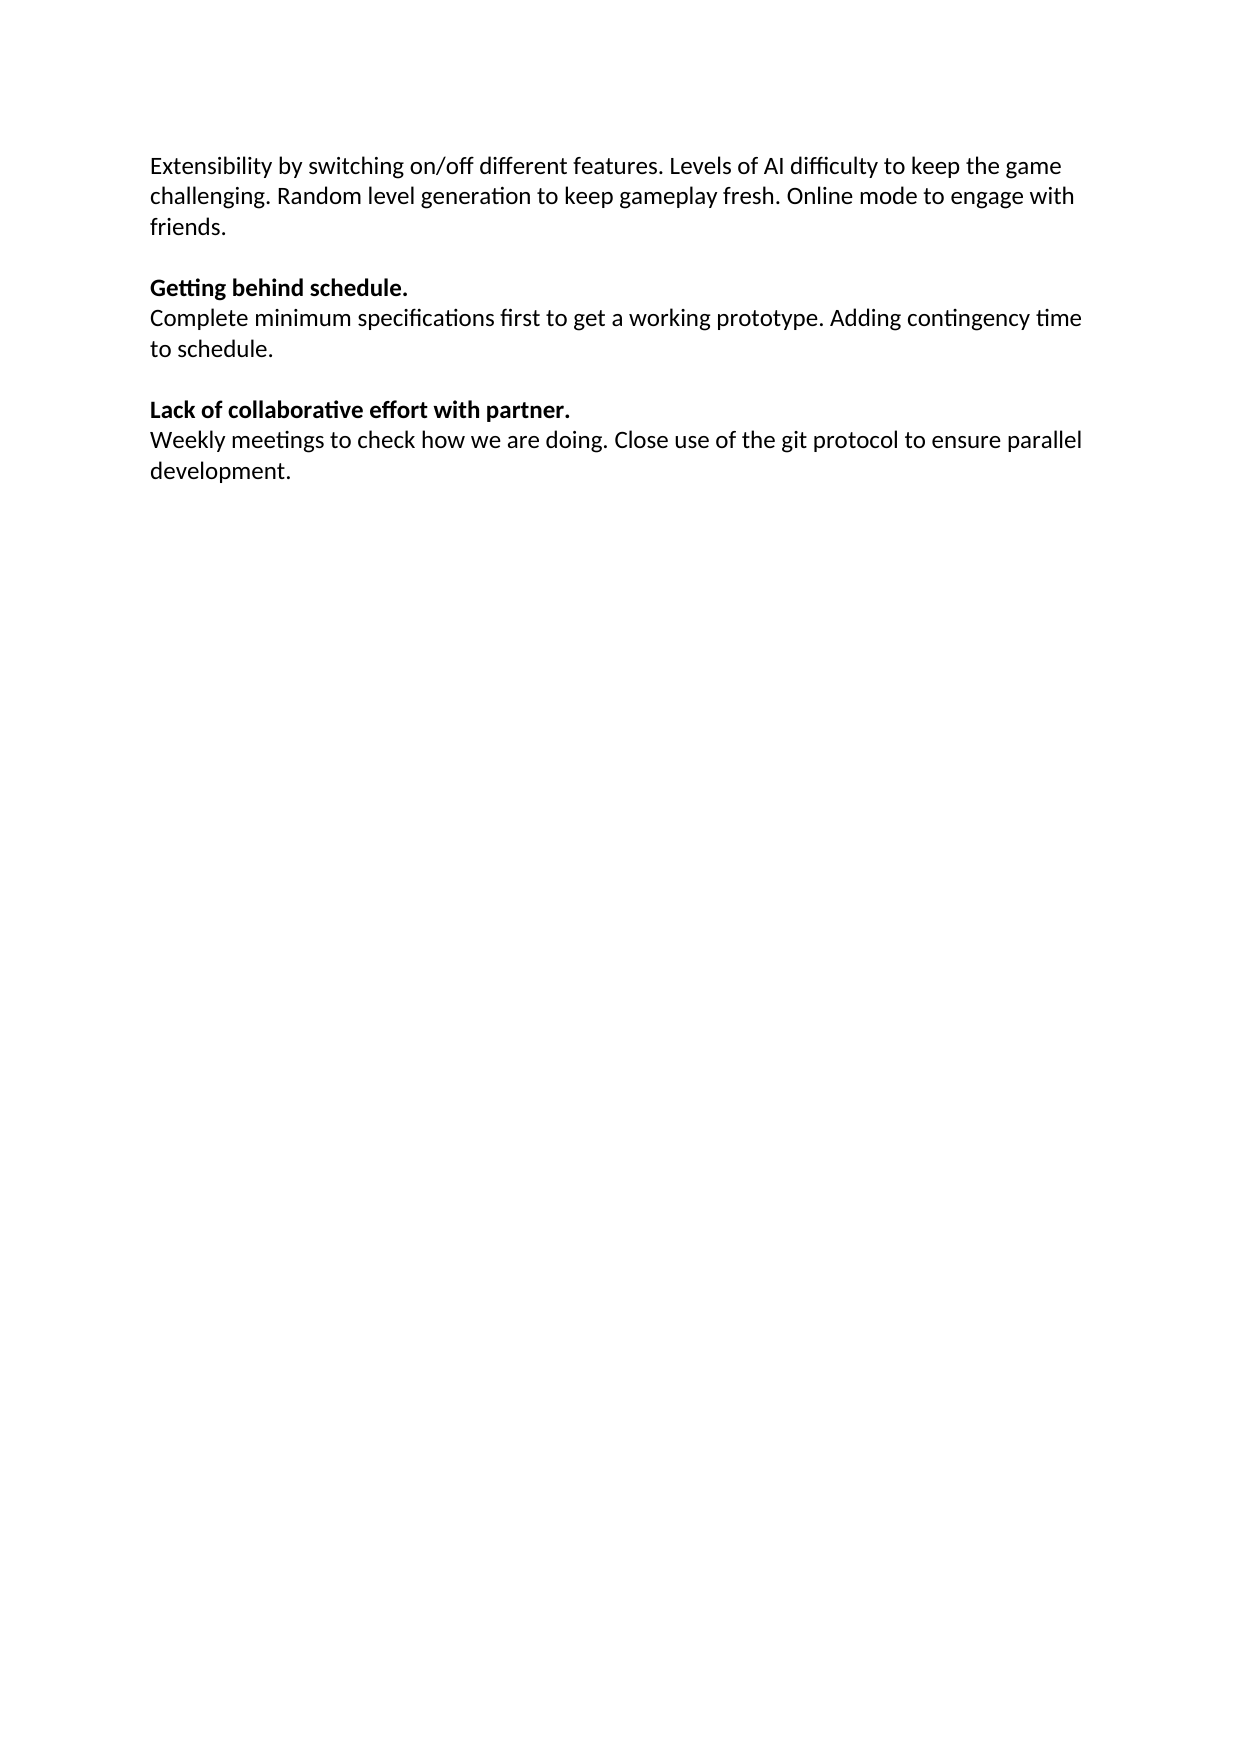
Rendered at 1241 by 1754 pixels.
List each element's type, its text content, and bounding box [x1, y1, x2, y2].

text Lack of collaborative effort with partner. [150, 394, 1090, 425]
text Extensibility by switching on/off different features. Levels of AI difficulty to keep the game challenging. Random level generation to keep gameplay fresh. Online mode to engage with friends. [150, 150, 1090, 242]
text Weekly meetings to check how we are doing. Close use of the git protocol to ensure parallel development. [150, 425, 1090, 486]
text Complete minimum specifications first to get a working prototype. Adding contingency time to schedule. [150, 303, 1090, 364]
text Getting behind schedule. [150, 272, 1090, 303]
